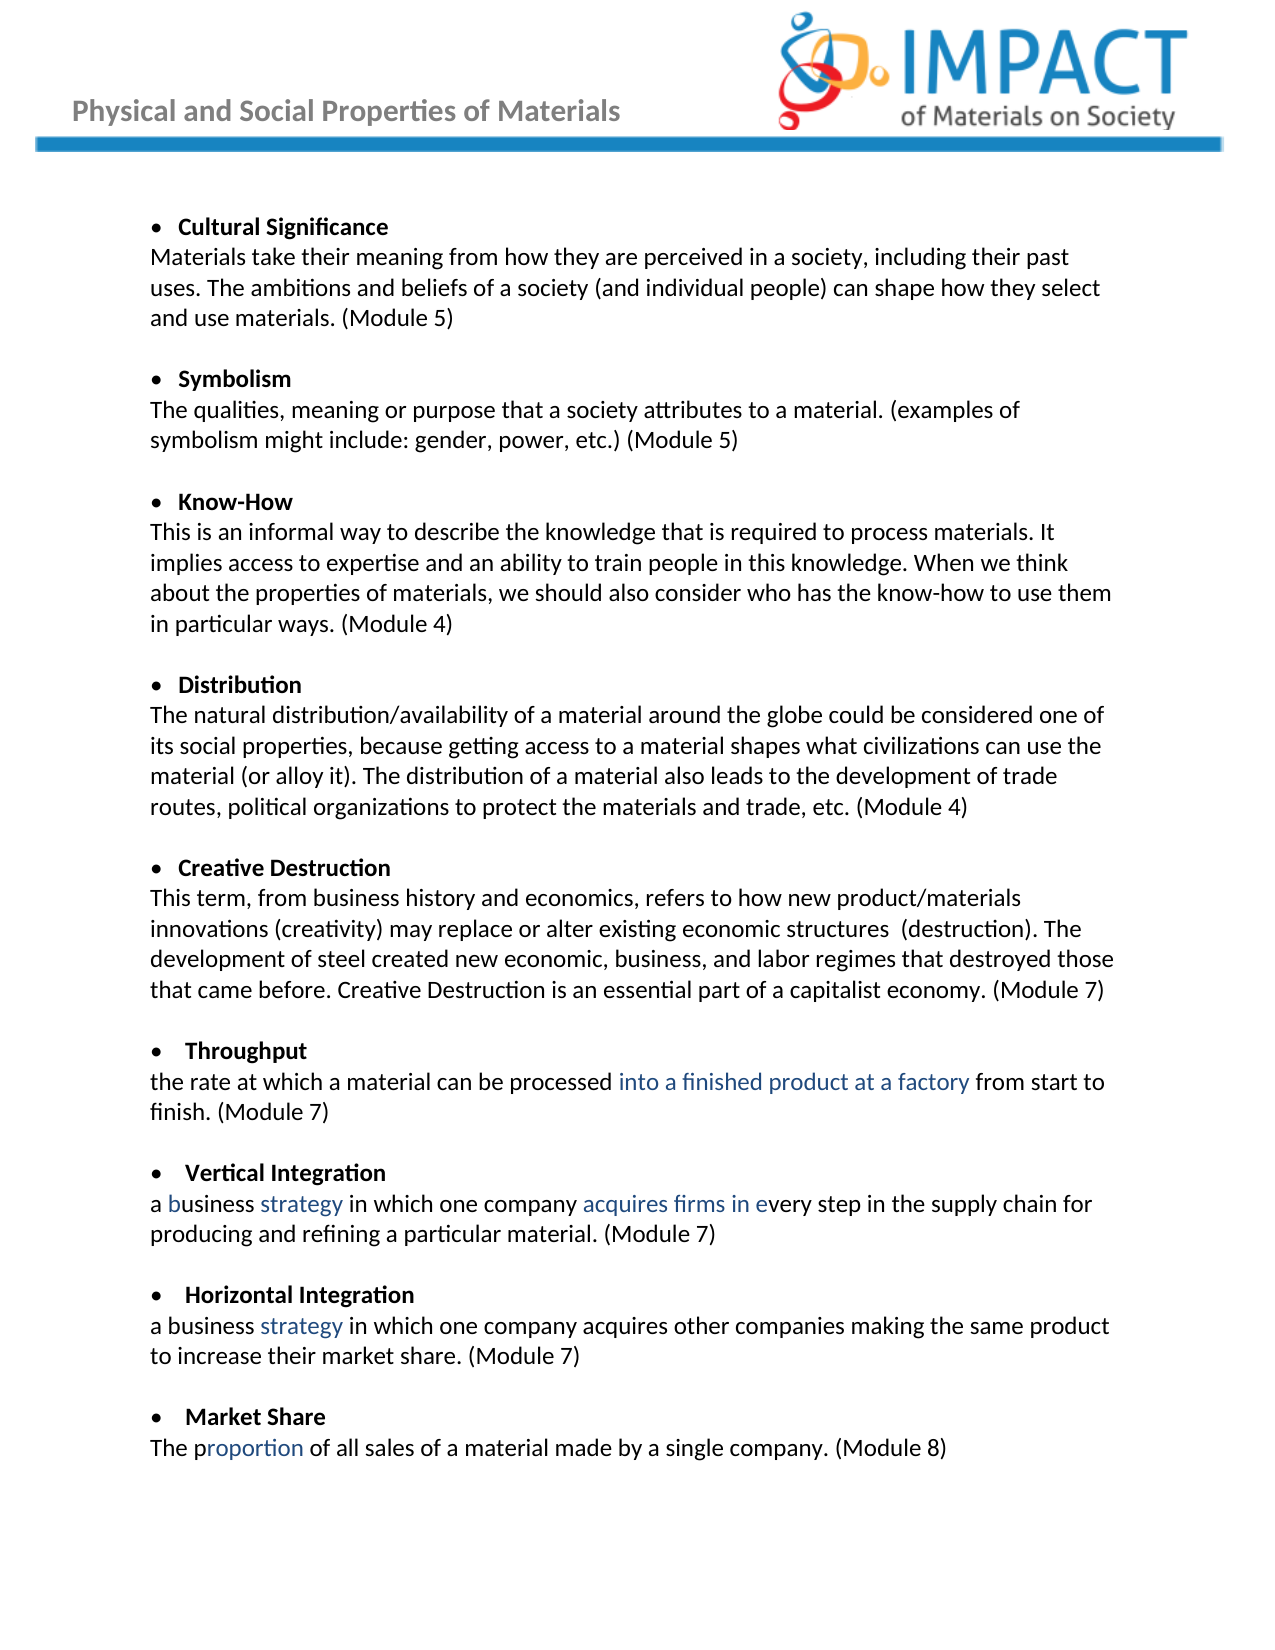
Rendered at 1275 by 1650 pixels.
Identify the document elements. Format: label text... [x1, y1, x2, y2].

text This term, from business history and economics, refers to how new product/materials innovations (creativity) may replace or alter existing economic structures (destruction). The development of steel created new economic, business, and labor regimes that destroyed those that came before. Creative Destruction is an essential part of a capitalist economy. (Module 7) [150, 882, 1125, 1004]
text The proportion of all sales of a material made by a single company. (Module 8) [150, 1432, 1125, 1462]
text • Creative Destruction [150, 852, 1125, 882]
text • Throughput [150, 1035, 1125, 1066]
text The qualities, meaning or purpose that a society attributes to a material. (examples of symbolism might include: gender, power, etc.) (Module 5) [150, 394, 1125, 455]
picture [35, 136, 1225, 152]
text a business strategy in which one company acquires other companies making the same product to increase their market share. (Module 7) [150, 1310, 1125, 1371]
text • Symbolism [150, 364, 1125, 394]
text • Cultural Significance [150, 211, 1125, 242]
text the rate at which a material can be processed into a finished product at a factory from start to finish. (Module 7) [150, 1066, 1125, 1127]
text • Know-How [150, 486, 1125, 516]
text This is an informal way to describe the knowledge that is required to process materials. It implies access to expertise and an ability to train people in this knowledge. When we think about the properties of materials, we should also consider who has the know-how to use them in particular ways. (Module 4) [150, 516, 1125, 638]
text • Market Share [150, 1371, 1125, 1432]
picture [749, 3, 1273, 130]
text The natural distribution/availability of a material around the globe could be considered one of its social properties, because getting access to a material shapes what civilizations can use the material (or alloy it). The distribution of a material also leads to the development of trade routes, political organizations to protect the materials and trade, etc. (Module 4) [150, 699, 1125, 821]
text • Distribution [150, 669, 1125, 699]
text Materials take their meaning from how they are perceived in a society, including their past uses. The ambitions and beliefs of a society (and individual people) can shape how they select and use materials. (Module 5) [150, 242, 1125, 333]
text • Vertical Integration [150, 1127, 1125, 1188]
text • Horizontal Integration [150, 1249, 1125, 1310]
text a business strategy in which one company acquires firms in every step in the supply chain for producing and refining a particular material. (Module 7) [150, 1188, 1125, 1249]
